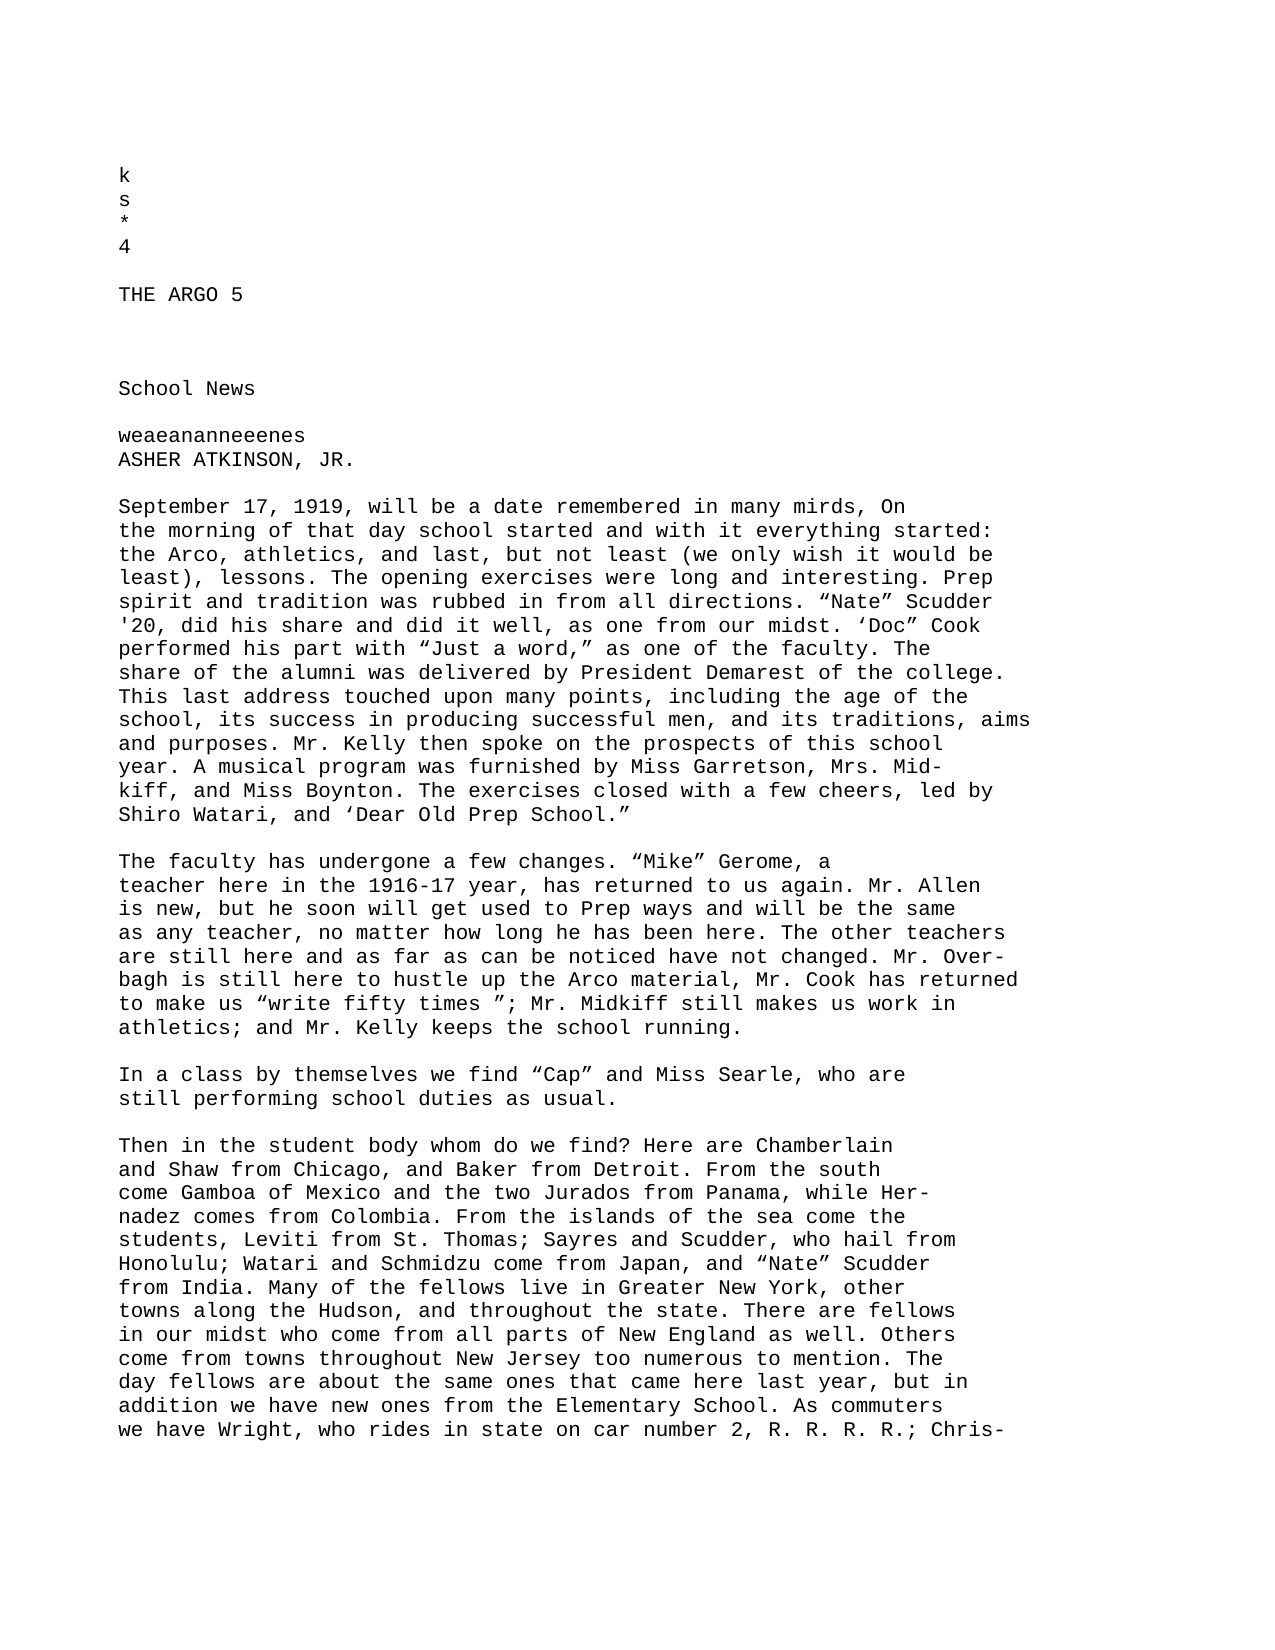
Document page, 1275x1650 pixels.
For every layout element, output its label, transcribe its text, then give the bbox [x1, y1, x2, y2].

text teacher here in the 1916-17 year, has returned to us again. Mr. Allen [118, 875, 1157, 898]
text the morning of that day school started and with it everything started: [118, 520, 1157, 544]
text come Gamboa of Mexico and the two Jurados from Panama, while Her- [118, 1182, 1157, 1206]
text share of the alumni was delivered by President Demarest of the college. [118, 662, 1157, 686]
text ASHER ATKINSON, JR. [118, 449, 1157, 473]
text we have Wright, who rides in state on car number 2, R. R. R. R.; Chris- [118, 1419, 1157, 1442]
text kiff, and Miss Boynton. The exercises closed with a few cheers, led by [118, 780, 1157, 804]
text In a class by themselves we find “Cap” and Miss Searle, who are [118, 1064, 1157, 1088]
text school, its success in producing successful men, and its traditions, aims [118, 709, 1157, 733]
text '20, did his share and did it well, as one from our midst. ‘Doc” Cook [118, 615, 1157, 638]
text k [118, 165, 1157, 189]
text least), lessons. The opening exercises were long and interesting. Prep [118, 567, 1157, 591]
text still performing school duties as usual. [118, 1088, 1157, 1111]
text 4 [118, 236, 1157, 260]
text to make us “write fifty times ”; Mr. Midkiff still makes us work in [118, 993, 1157, 1017]
text THE ARGO 5 [118, 284, 1157, 307]
text bagh is still here to hustle up the Arco material, Mr. Cook has returned [118, 969, 1157, 993]
text September 17, 1919, will be a date remembered in many mirds, On [118, 496, 1157, 520]
text and Shaw from Chicago, and Baker from Detroit. From the south [118, 1158, 1157, 1182]
text are still here and as far as can be noticed have not changed. Mr. Over- [118, 946, 1157, 969]
text s [118, 189, 1157, 213]
text Then in the student body whom do we find? Here are Chamberlain [118, 1135, 1157, 1158]
text nadez comes from Colombia. From the islands of the sea come the [118, 1206, 1157, 1229]
text the Arco, athletics, and last, but not least (we only wish it would be [118, 544, 1157, 567]
text This last address touched upon many points, including the age of the [118, 686, 1157, 709]
text athletics; and Mr. Kelly keeps the school running. [118, 1017, 1157, 1040]
text students, Leviti from St. Thomas; Sayres and Scudder, who hail from [118, 1229, 1157, 1253]
text Shiro Watari, and ‘Dear Old Prep School.” [118, 804, 1157, 827]
text and purposes. Mr. Kelly then spoke on the prospects of this school [118, 733, 1157, 757]
text Honolulu; Watari and Schmidzu come from Japan, and “Nate” Scudder [118, 1253, 1157, 1277]
text from India. Many of the fellows live in Greater New York, other [118, 1277, 1157, 1300]
text spirit and tradition was rubbed in from all directions. “Nate” Scudder [118, 591, 1157, 615]
text * [118, 213, 1157, 236]
text is new, but he soon will get used to Prep ways and will be the same [118, 898, 1157, 922]
text School News [118, 378, 1157, 402]
text addition we have new ones from the Elementary School. As commuters [118, 1395, 1157, 1419]
text in our midst who come from all parts of New England as well. Others [118, 1324, 1157, 1348]
text weaeananneeenes [118, 426, 1157, 449]
text The faculty has undergone a few changes. “Mike” Gerome, a [118, 851, 1157, 875]
text year. A musical program was furnished by Miss Garretson, Mrs. Mid- [118, 757, 1157, 780]
text day fellows are about the same ones that came here last year, but in [118, 1371, 1157, 1395]
text as any teacher, no matter how long he has been here. The other teachers [118, 922, 1157, 946]
text come from towns throughout New Jersey too numerous to mention. The [118, 1348, 1157, 1371]
text performed his part with “Just a word,” as one of the faculty. The [118, 638, 1157, 662]
text towns along the Hudson, and throughout the state. There are fellows [118, 1300, 1157, 1324]
